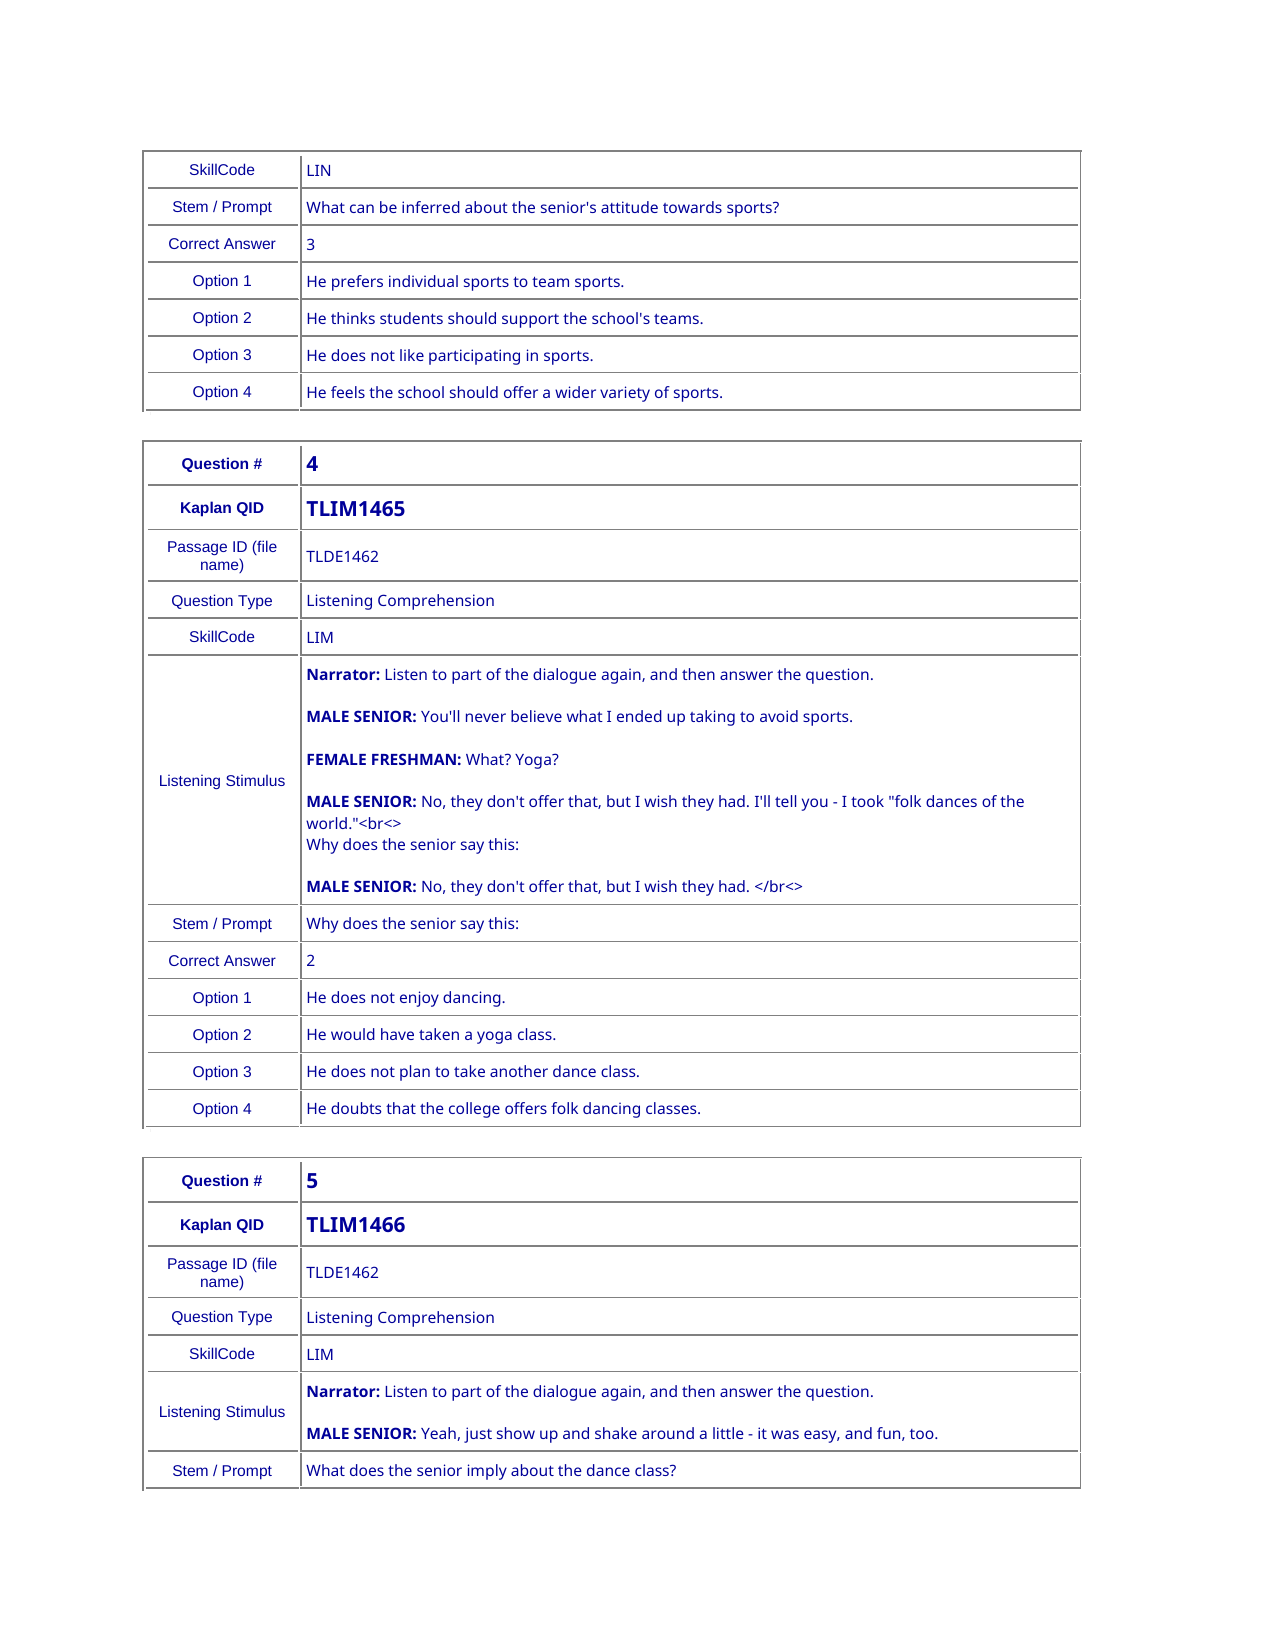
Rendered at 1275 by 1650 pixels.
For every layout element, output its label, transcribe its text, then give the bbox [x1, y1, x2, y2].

table_cell Listening Comprehension [302, 580, 1080, 617]
table_cell 3 [302, 224, 1080, 261]
table_cell Listening Stimulus [146, 654, 298, 904]
table_cell SkillCode [146, 617, 298, 654]
table_cell Passage ID (file name) [146, 529, 298, 580]
table_header 5 [300, 1160, 1080, 1201]
table_cell What can be inferred about the senior's attitude towards sports? [302, 187, 1080, 224]
table_cell TLDE1462 [302, 529, 1080, 580]
table_cell He doubts that the college offers folk dancing classes. [300, 1089, 1080, 1126]
table_cell Stem / Prompt [146, 1450, 300, 1487]
table_cell SkillCode [146, 1334, 298, 1371]
table_cell SkillCode [146, 152, 300, 187]
table_cell Option 2 [146, 1015, 298, 1052]
table_cell Question Type [146, 580, 298, 617]
table_cell Kaplan QID [146, 484, 298, 528]
table_cell LIN [300, 153, 1080, 187]
table_cell Option 3 [144, 1052, 300, 1088]
table_cell Correct Answer [144, 941, 300, 978]
table_cell He thinks students should support the school's teams. [302, 298, 1081, 335]
table_cell TLDE1462 [302, 1245, 1080, 1297]
table_cell He does not enjoy dancing. [300, 978, 1081, 1014]
table_cell Option 3 [146, 335, 298, 372]
table_cell He feels the school should offer a wider variety of sports. [300, 372, 1081, 409]
table_cell He does not plan to take another dance class. [300, 1052, 1081, 1088]
table_cell Narrator: Listen to part of the dialogue again, and then answer the question. MALE SENIOR: You'll never believe what I ended up taking to avoid sports. FEMALE FRESHMAN: What? Yoga? MALE SENIOR: No, they don't offer that, but I wish they had. I'll tell you - I took "folk dances of the world."<br<> Why does the senior say this: MALE SENIOR: No, they don't offer that, but I wish they had. </br<> [302, 654, 1080, 904]
table_cell He would have taken a yoga class. [302, 1015, 1080, 1052]
table_cell He prefers individual sports to team sports. [302, 261, 1080, 298]
table_header Question # [144, 1158, 300, 1201]
table_cell What does the senior imply about the dance class? [300, 1450, 1080, 1487]
table_cell Kaplan QID [146, 1201, 298, 1245]
table_cell 2 [300, 941, 1081, 978]
table_cell LIM [302, 1334, 1080, 1371]
table_cell Question Type [144, 1297, 300, 1334]
table_cell Listening Comprehension [300, 1297, 1081, 1334]
table_cell Stem / Prompt [144, 904, 300, 941]
table_cell Option 4 [144, 372, 300, 409]
table_header Question # [146, 442, 300, 484]
table_cell TLIM1465 [302, 484, 1080, 528]
table_cell Option 4 [146, 1089, 300, 1126]
table_cell Stem / Prompt [146, 187, 298, 224]
table_cell He does not like participating in sports. [302, 335, 1080, 372]
table_cell LIM [302, 617, 1080, 654]
table_cell Option 1 [146, 261, 298, 298]
table_cell Option 1 [144, 978, 300, 1014]
table_cell Correct Answer [146, 224, 298, 261]
table_cell Option 2 [144, 298, 298, 335]
table_cell Narrator: Listen to part of the dialogue again, and then answer the question. MALE SENIOR: Yeah, just show up and shake around a little - it was easy, and fun, too. [300, 1371, 1081, 1450]
table_cell TLIM1466 [302, 1201, 1080, 1245]
table_header 4 [300, 444, 1080, 484]
table_cell Why does the senior say this: [300, 904, 1081, 941]
table_cell Listening Stimulus [144, 1371, 300, 1450]
table_cell Passage ID (file name) [146, 1245, 298, 1297]
